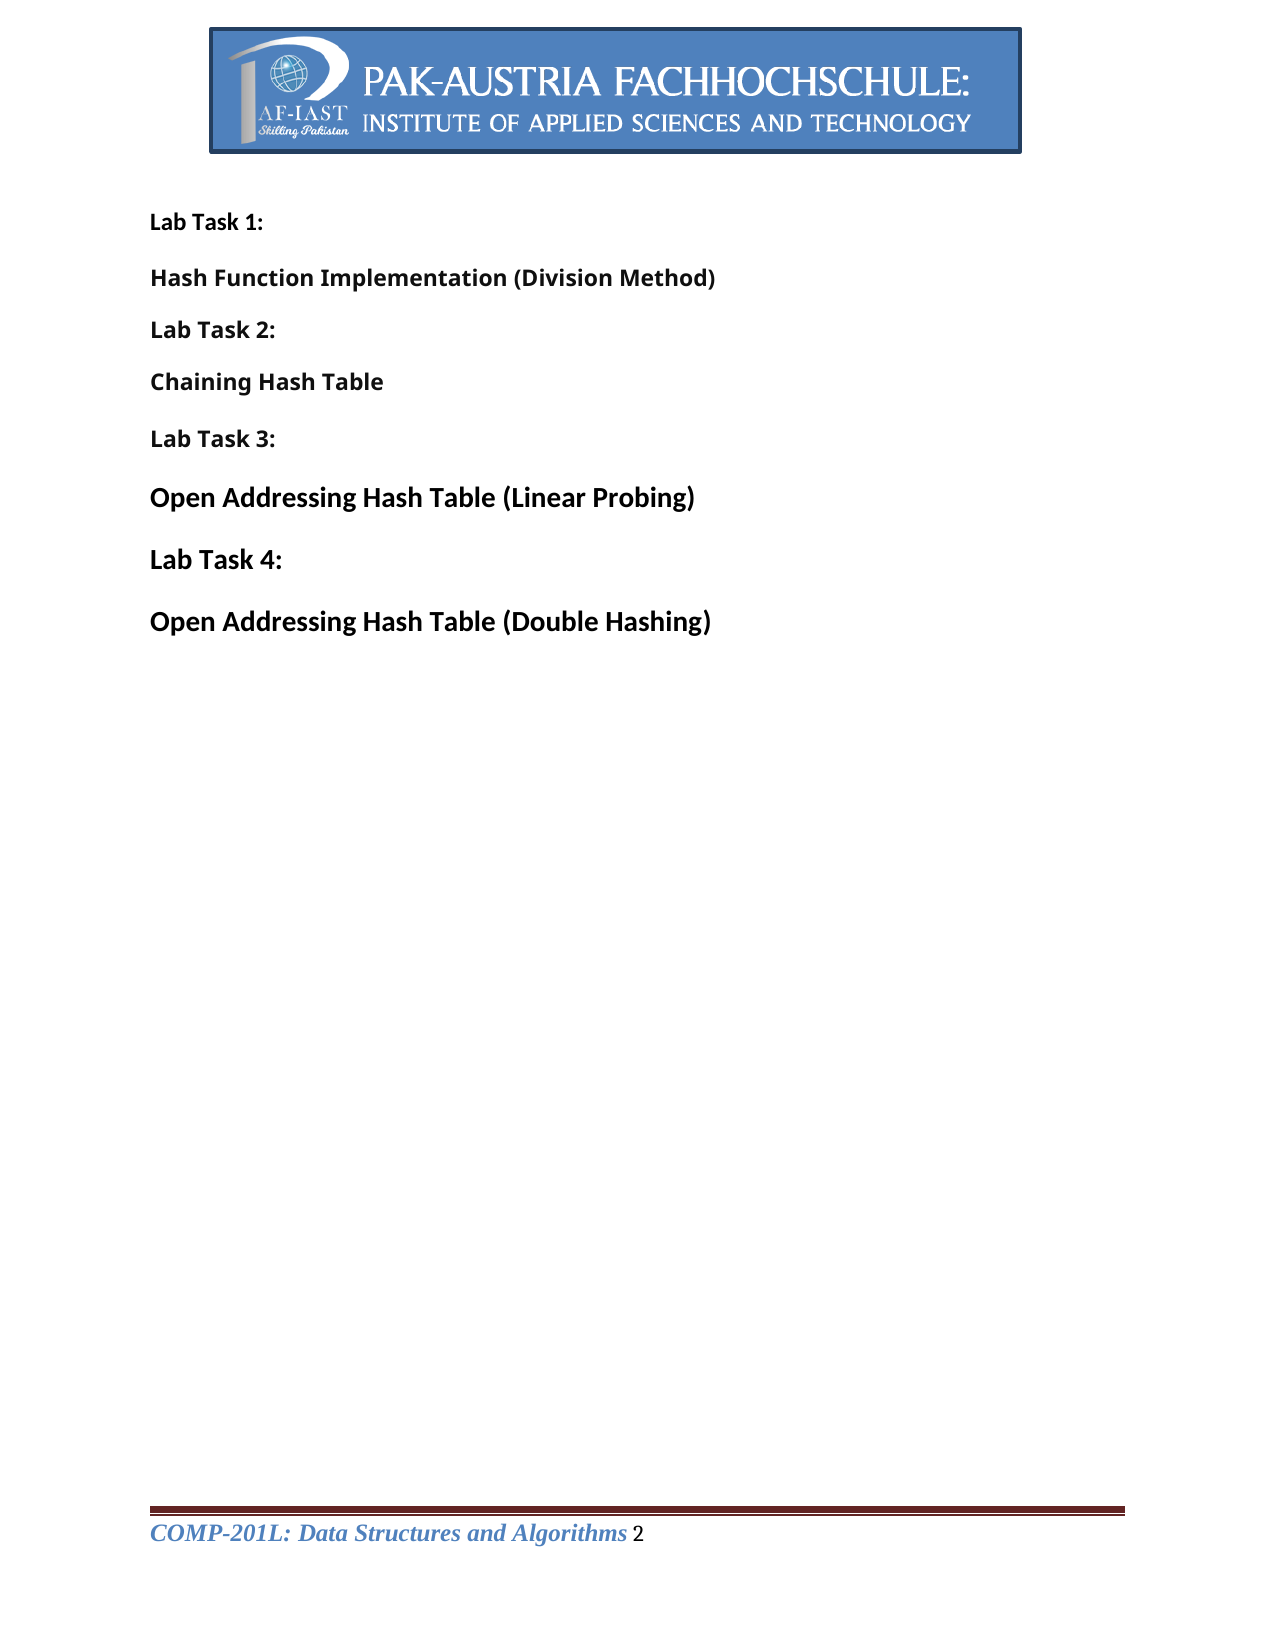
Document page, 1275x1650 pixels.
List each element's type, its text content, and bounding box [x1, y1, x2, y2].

text Hash Function Implementation (Division Method) [150, 262, 1125, 293]
text Lab Task 4: [150, 541, 1125, 577]
text Lab Task 3: [150, 423, 1125, 454]
text Lab Task 1: [150, 206, 1125, 236]
text Open Addressing Hash Table (Linear Probing) [150, 479, 1125, 515]
picture [228, 36, 971, 144]
text Open Addressing Hash Table (Double Hashing) [150, 603, 1125, 638]
text Chaining Hash Table [150, 366, 1125, 397]
text Lab Task 2: [150, 314, 1125, 345]
